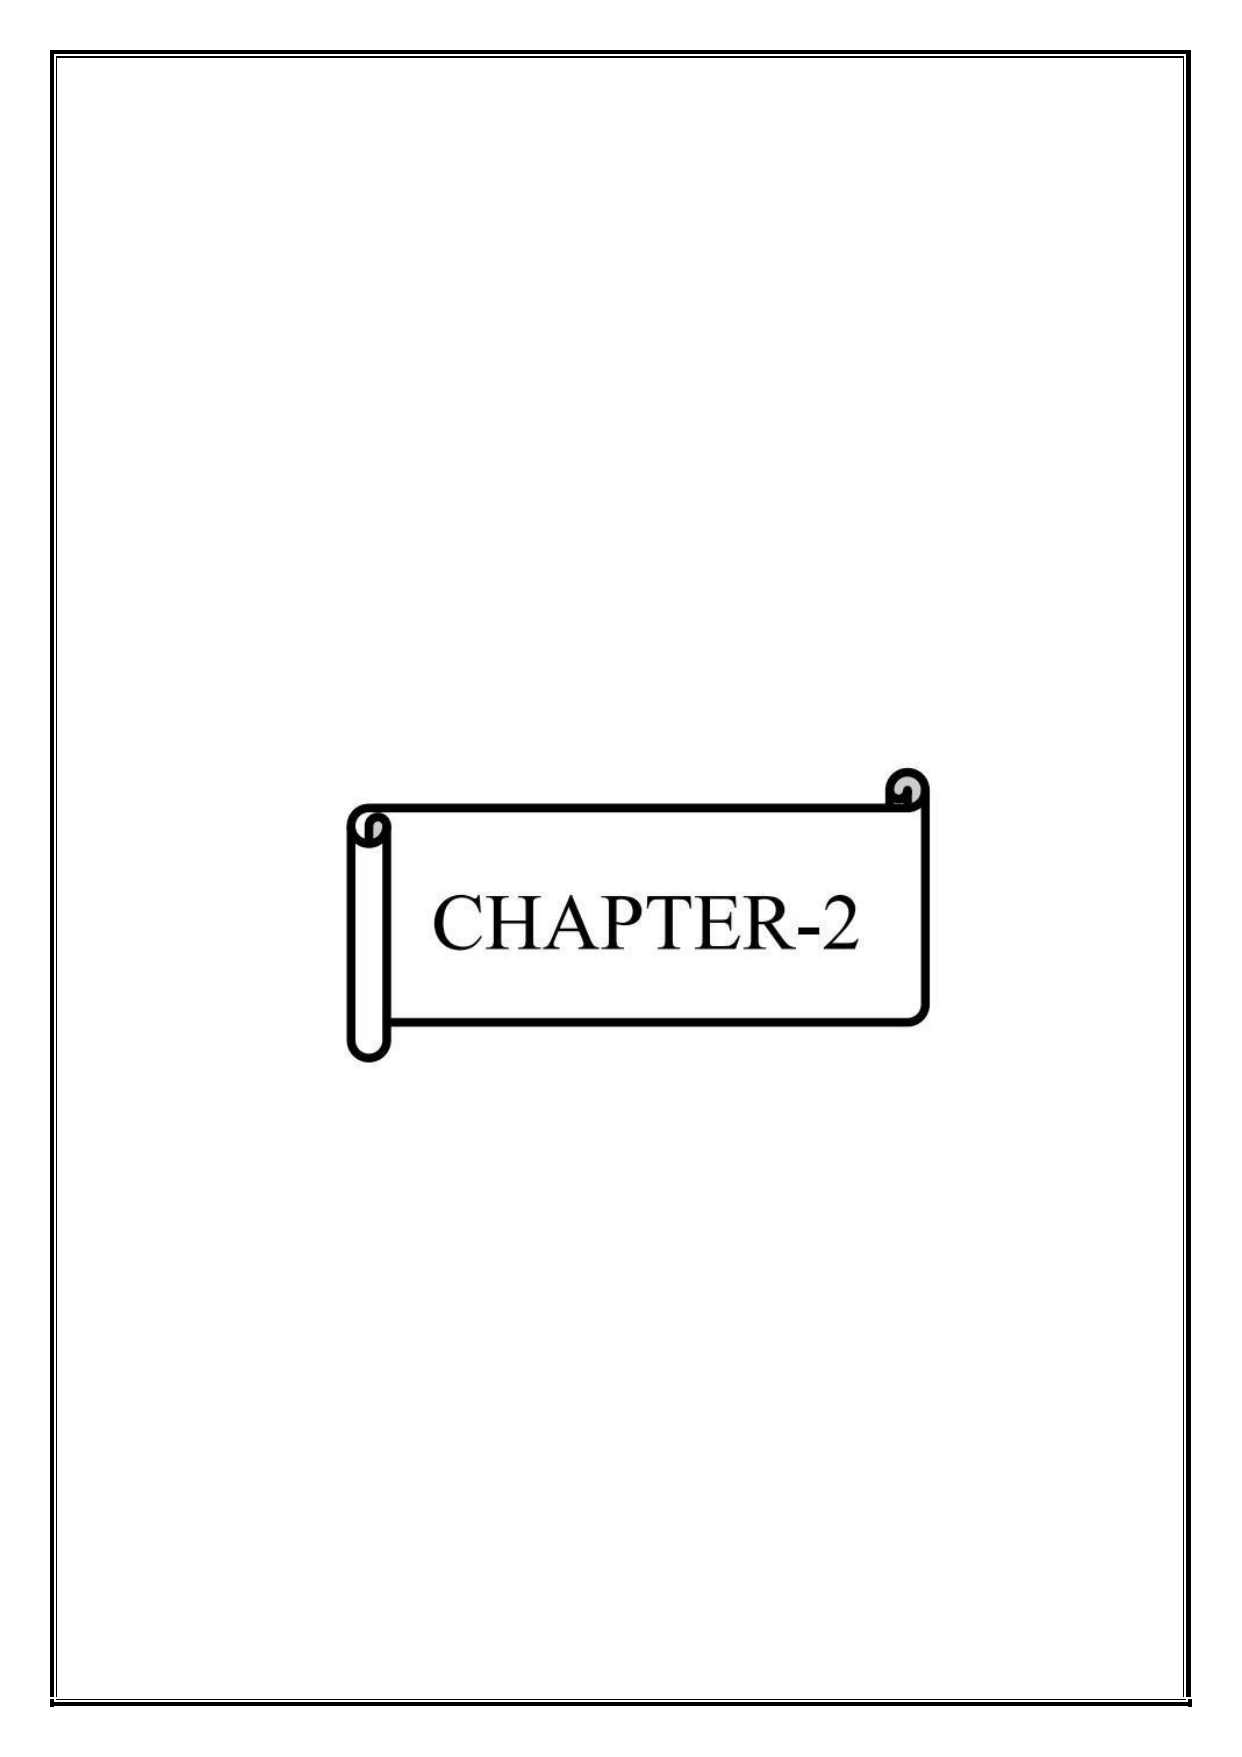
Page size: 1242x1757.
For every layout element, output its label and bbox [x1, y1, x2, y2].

picture [316, 725, 953, 1080]
